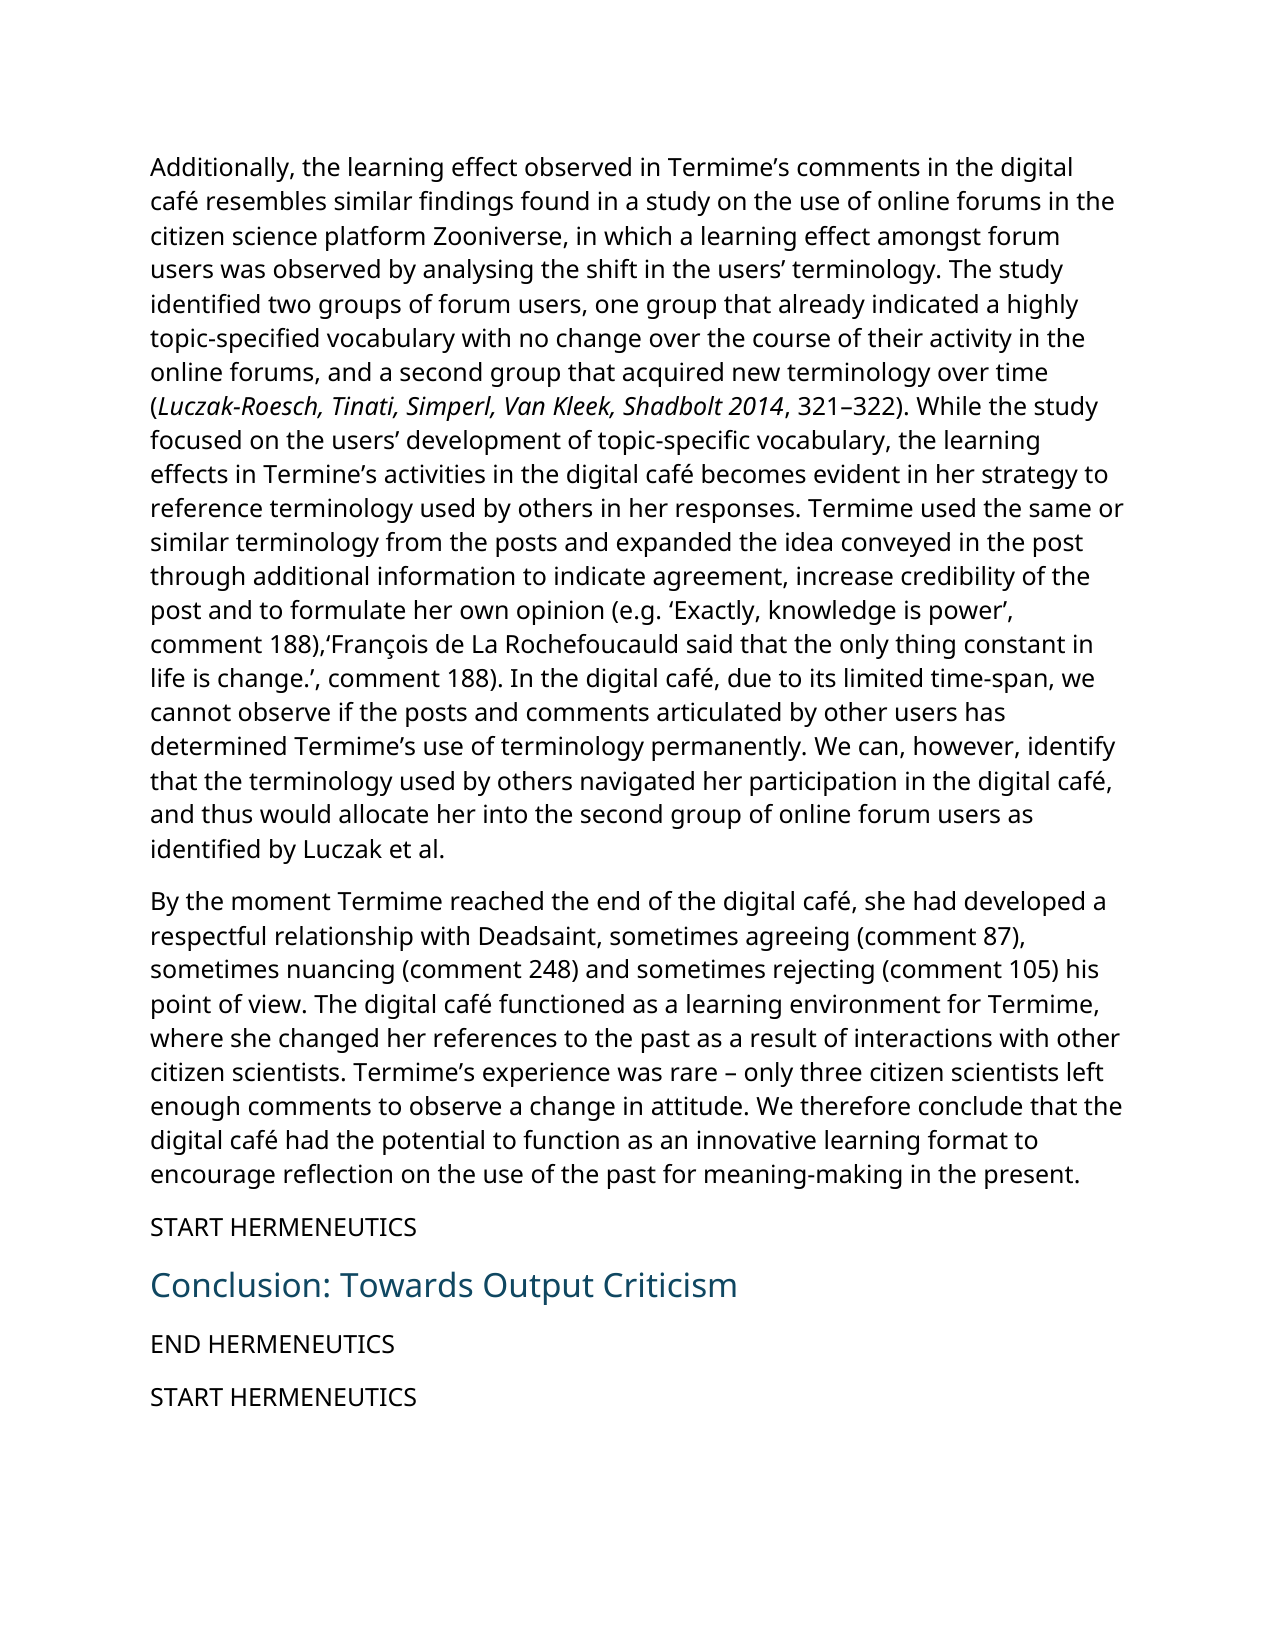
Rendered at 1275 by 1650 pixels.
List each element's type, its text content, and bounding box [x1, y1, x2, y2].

text Additionally, the learning effect observed in Termime’s comments in the digital café resembles similar findings found in a study on the use of online forums in the citizen science platform Zooniverse, in which a learning effect amongst forum users was observed by analysing the shift in the users’ terminology. The study identified two groups of forum users, one group that already indicated a highly topic-specified vocabulary with no change over the course of their activity in the online forums, and a second group that acquired new terminology over time (Luczak-Roesch, Tinati, Simperl, Van Kleek, Shadbolt 2014, 321–322). While the study focused on the users’ development of topic-specific vocabulary, the learning effects in Termine’s activities in the digital café becomes evident in her strategy to reference terminology used by others in her responses. Termime used the same or similar terminology from the posts and expanded the idea conveyed in the post through additional information to indicate agreement, increase credibility of the post and to formulate her own opinion (e.g. ‘Exactly, knowledge is power’, comment 188),‘François de La Rochefoucauld said that the only thing constant in life is change.’, comment 188). In the digital café, due to its limited time-span, we cannot observe if the posts and comments articulated by other users has determined Termime’s use of terminology permanently. We can, however, identify that the terminology used by others navigated her participation in the digital café, and thus would allocate her into the second group of online forum users as identified by Luczak et al. [150, 150, 1125, 865]
text START HERMENEUTICS [150, 1209, 1125, 1243]
text START HERMENEUTICS [150, 1379, 1125, 1413]
text END HERMENEUTICS [150, 1326, 1125, 1360]
subtitle Conclusion: Towards Output Criticism [150, 1262, 1125, 1308]
text By the moment Termime reached the end of the digital café, she had developed a respectful relationship with Deadsaint, sometimes agreeing (comment 87), sometimes nuancing (comment 248) and sometimes rejecting (comment 105) his point of view. The digital café functioned as a learning environment for Termime, where she changed her references to the past as a result of interactions with other citizen scientists. Termime’s experience was rare – only three citizen scientists left enough comments to observe a change in attitude. We therefore conclude that the digital café had the potential to function as an innovative learning format to encourage reflection on the use of the past for meaning-making in the present. [150, 884, 1125, 1191]
